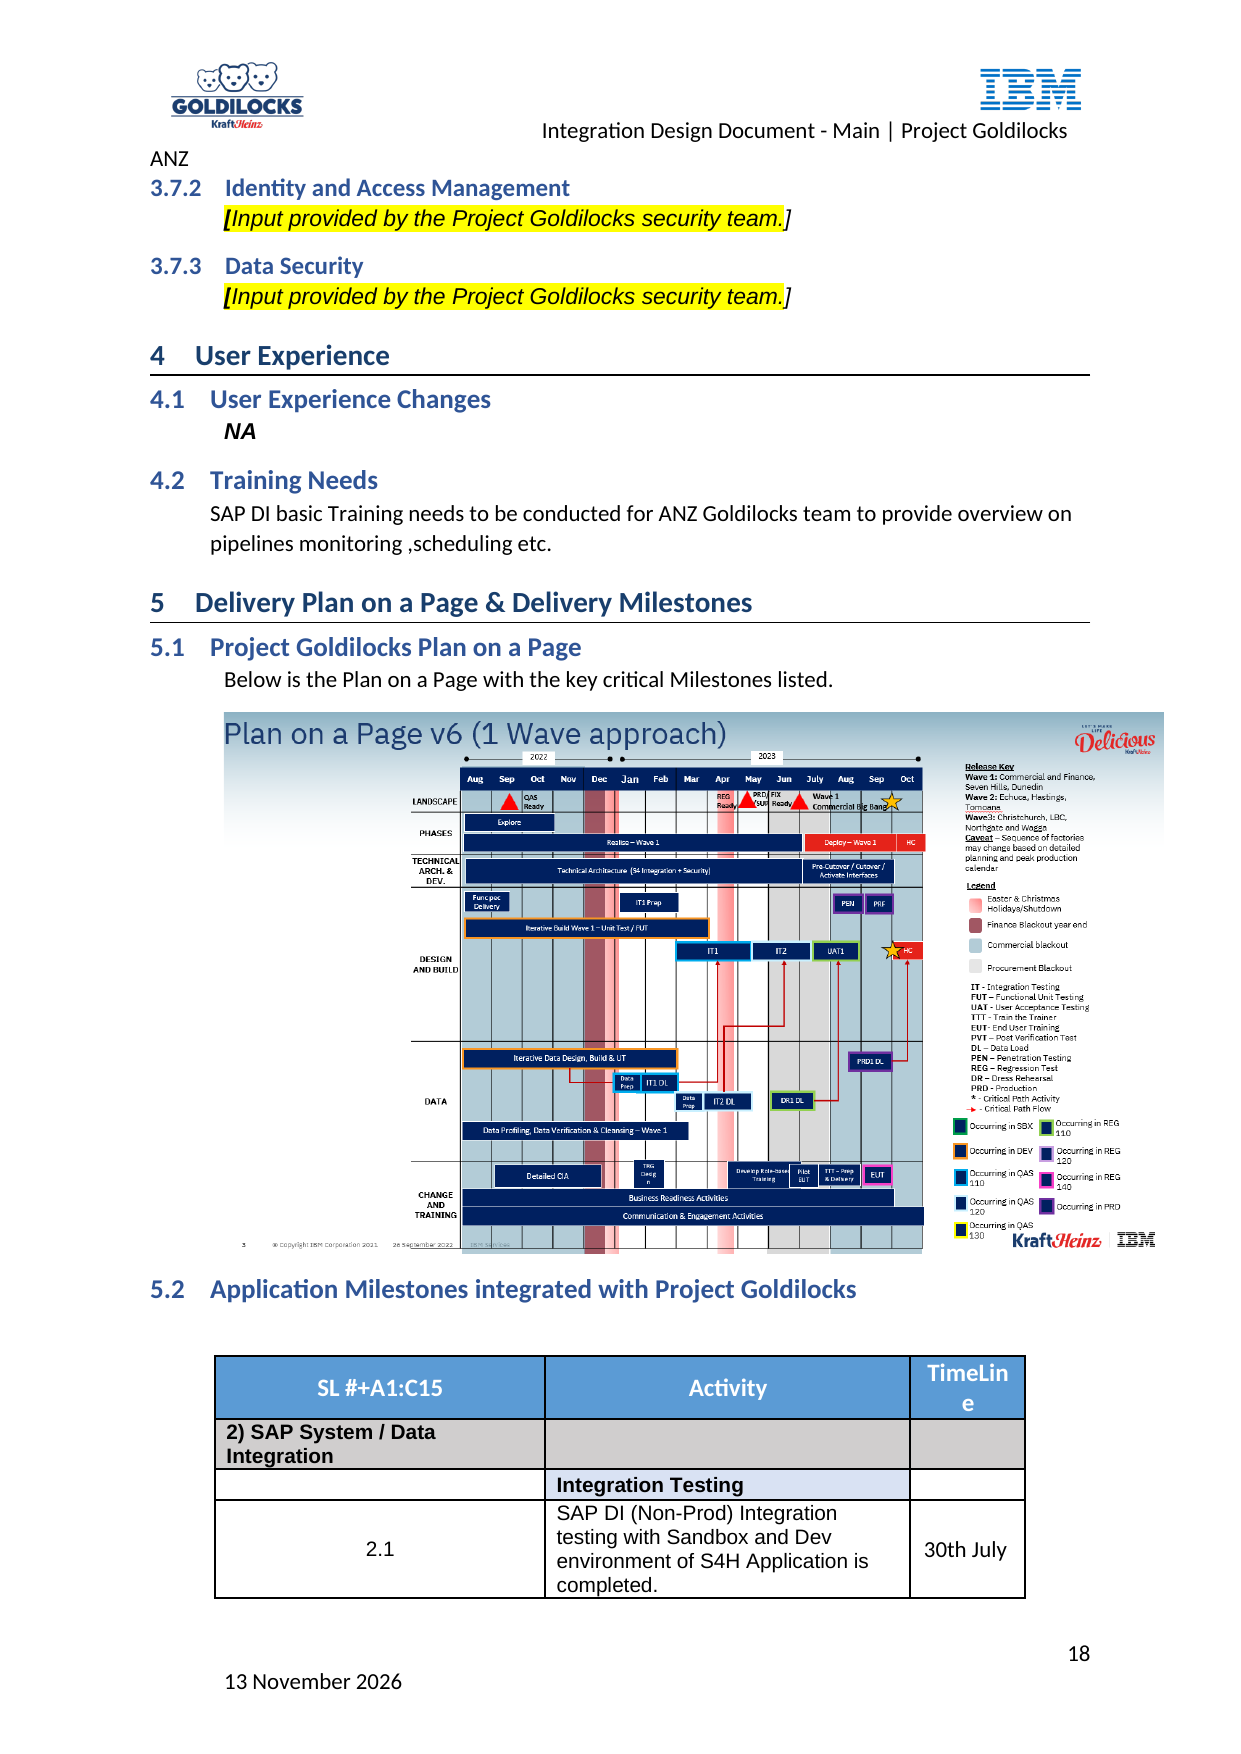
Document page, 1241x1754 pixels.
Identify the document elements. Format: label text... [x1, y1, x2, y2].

subtitle Training Needs [150, 463, 1090, 496]
table_header SL #+A1:C15 [216, 1357, 544, 1418]
text SAP DI basic Training needs to be conducted for ANZ Goldilocks team to provide overview on pipelines monitoring ,scheduling etc. [210, 499, 1090, 557]
subtitle User Experience [150, 337, 1090, 374]
text Below is the Plan on a Page with the key critical Milestones listed. [224, 666, 1090, 694]
table_cell 30th July [911, 1501, 1024, 1597]
table_cell [546, 1420, 909, 1468]
picture [150, 53, 321, 139]
subtitle Data Security [150, 250, 1090, 281]
table_header TimeLine [911, 1357, 1024, 1418]
picture [975, 64, 1086, 115]
text [Input provided by the Project Goldilocks security team.] [784, 283, 1090, 310]
picture [223, 712, 1164, 1254]
table_cell [911, 1470, 1024, 1499]
table_cell 2) SAP System / Data Integration [216, 1420, 544, 1468]
table_cell [216, 1470, 544, 1499]
subtitle Application Milestones integrated with Project Goldilocks [150, 1272, 1090, 1305]
table_cell [911, 1420, 1024, 1468]
table_cell Integration Testing [546, 1470, 909, 1499]
table_header Activity [546, 1357, 909, 1418]
table_cell SAP DI (Non-Prod) Integration testing with Sandbox and Dev environment of S4H Application is completed. [546, 1501, 909, 1597]
table_cell 2.1 [216, 1501, 544, 1597]
subtitle Delivery Plan on a Page & Delivery Milestones [150, 584, 1090, 622]
subtitle Identity and Access Management [150, 172, 1090, 203]
text NA [224, 418, 1090, 444]
text [Input provided by the Project Goldilocks security team.] [784, 205, 1090, 232]
subtitle Project Goldilocks Plan on a Page [150, 630, 1090, 663]
subtitle User Experience Changes [150, 382, 1090, 416]
